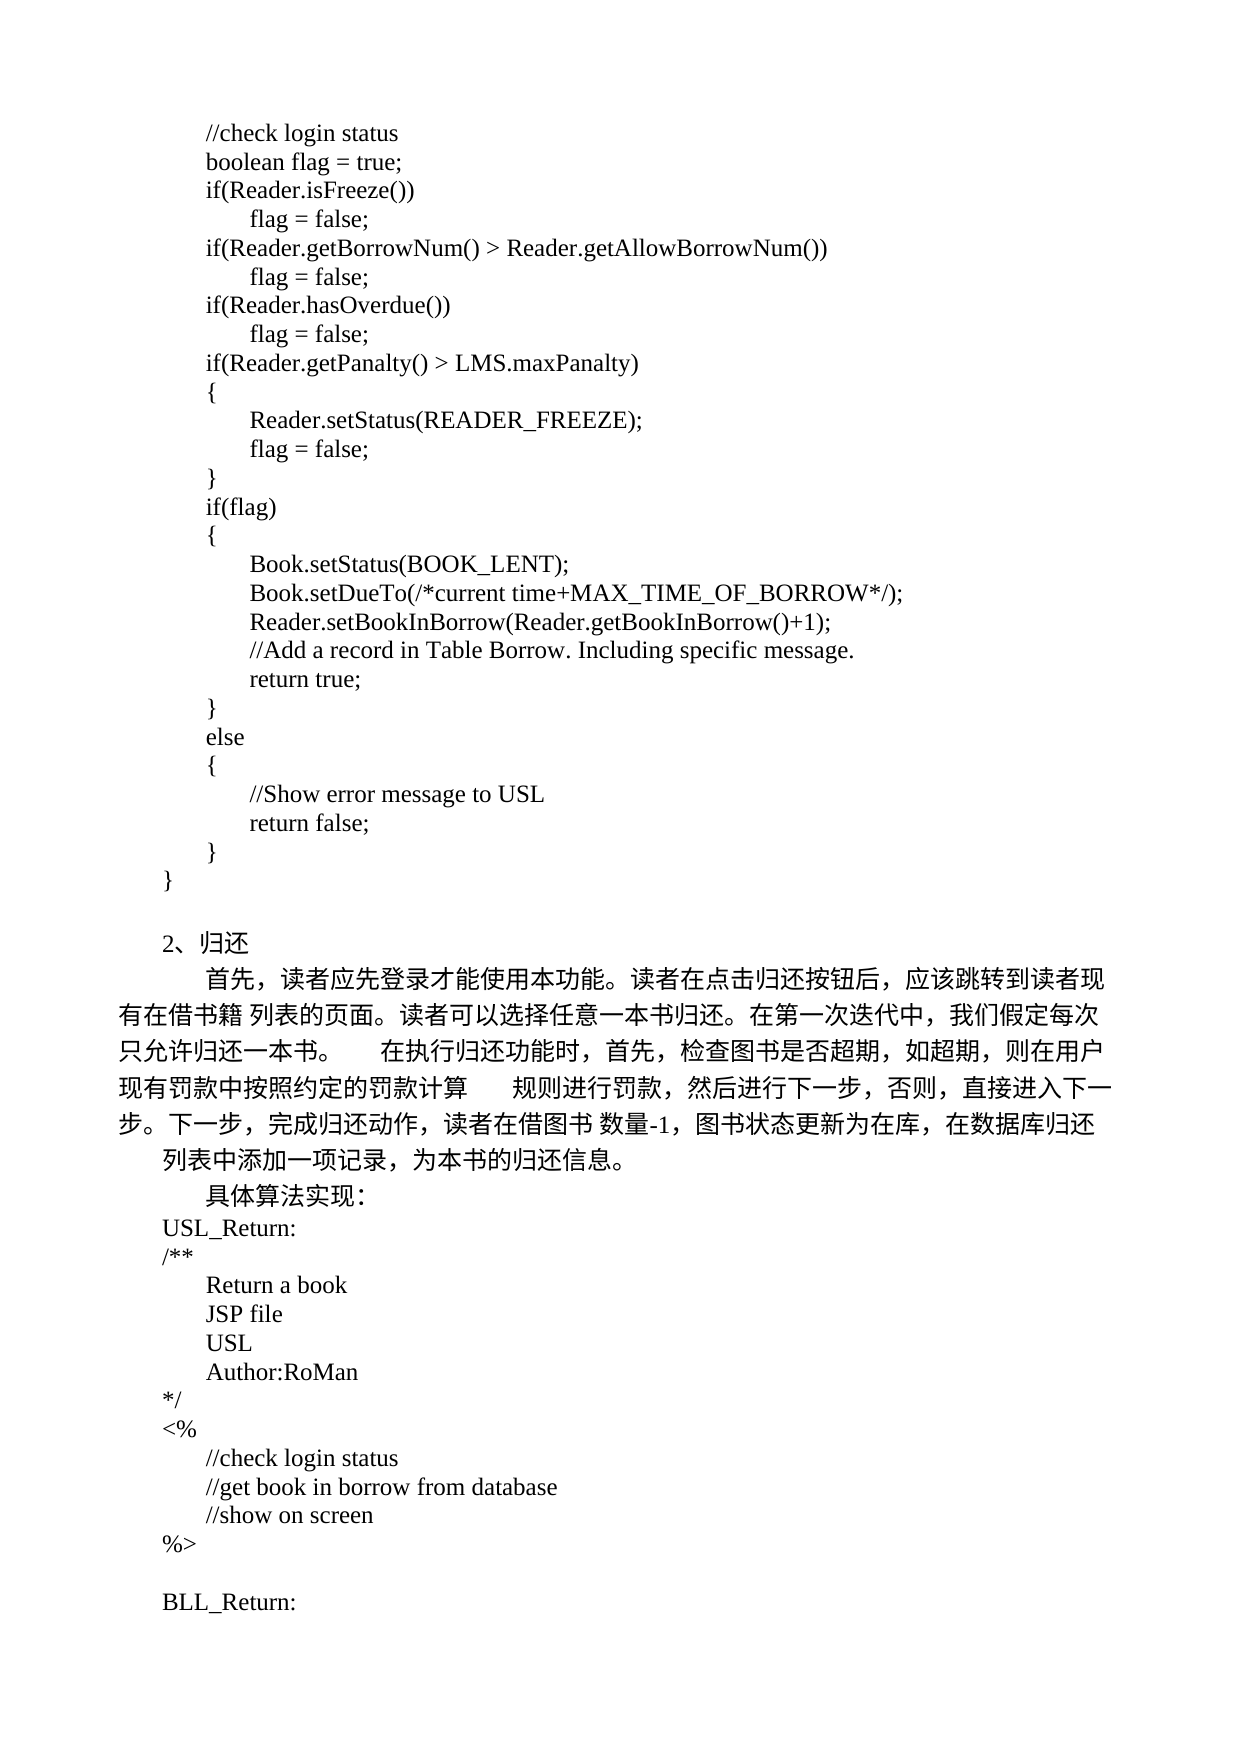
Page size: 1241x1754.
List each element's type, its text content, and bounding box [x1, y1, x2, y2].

text Reader.setStatus(READER_FREEZE); [118, 406, 1122, 434]
text 具体算法实现： [118, 1177, 1122, 1213]
text return false; [118, 808, 1122, 837]
text //get book in borrow from database [118, 1472, 1122, 1501]
text { [118, 521, 1122, 549]
text %> [118, 1529, 1122, 1558]
text <% [118, 1414, 1122, 1443]
text else [118, 722, 1122, 751]
text Book.setDueTo(/*current time+MAX_TIME_OF_BORROW*/); [118, 578, 1122, 607]
text if(flag) [118, 492, 1122, 521]
text //check login status [118, 1443, 1122, 1472]
text flag = false; [118, 262, 1122, 291]
text //Show error message to USL [118, 779, 1122, 808]
text Book.setStatus(BOOK_LENT); [118, 549, 1122, 578]
text USL_Return: [118, 1213, 1122, 1242]
text Author:RoMan [118, 1357, 1122, 1386]
text 首先，读者应先登录才能使用本功能。读者在点击归还按钮后，应该跳转到读者现有在借书籍 列表的页面。读者可以选择任意一本书归还。在第一次迭代中，我们假定每次只允许归还一本书。 在执行归还功能时，首先，检查图书是否超期，如超期，则在用户现有罚款中按照约定的罚款计算 规则进行罚款，然后进行下一步，否则，直接进入下一步。下一步，完成归还动作，读者在借图书 数量-1，图书状态更新为在库，在数据库归还 列表中添加一项记录，为本书的归还信息。 [118, 959, 1122, 1177]
text } [118, 837, 1122, 866]
text JSP file [118, 1299, 1122, 1328]
text //show on screen [118, 1501, 1122, 1529]
text */ [118, 1386, 1122, 1414]
text { [118, 377, 1122, 406]
text } [118, 463, 1122, 492]
text } [118, 866, 1122, 894]
text if(Reader.hasOverdue()) [118, 291, 1122, 319]
text { [118, 751, 1122, 779]
text 2、归还 [118, 923, 1122, 959]
text flag = false; [118, 319, 1122, 348]
text if(Reader.isFreeze()) [118, 176, 1122, 204]
text //check login status [118, 118, 1122, 147]
text flag = false; [118, 204, 1122, 233]
text Return a book [118, 1271, 1122, 1299]
text /** [118, 1242, 1122, 1271]
text flag = false; [118, 434, 1122, 463]
text } [118, 693, 1122, 722]
text Reader.setBookInBorrow(Reader.getBookInBorrow()+1); [118, 607, 1122, 636]
text return true; [118, 664, 1122, 693]
text BLL_Return: [118, 1587, 1122, 1616]
text USL [118, 1328, 1122, 1357]
text //Add a record in Table Borrow. Including specific message. [118, 636, 1122, 664]
text if(Reader.getPanalty() > LMS.maxPanalty) [118, 348, 1122, 377]
text if(Reader.getBorrowNum() > Reader.getAllowBorrowNum()) [118, 233, 1122, 262]
text boolean flag = true; [118, 147, 1122, 176]
